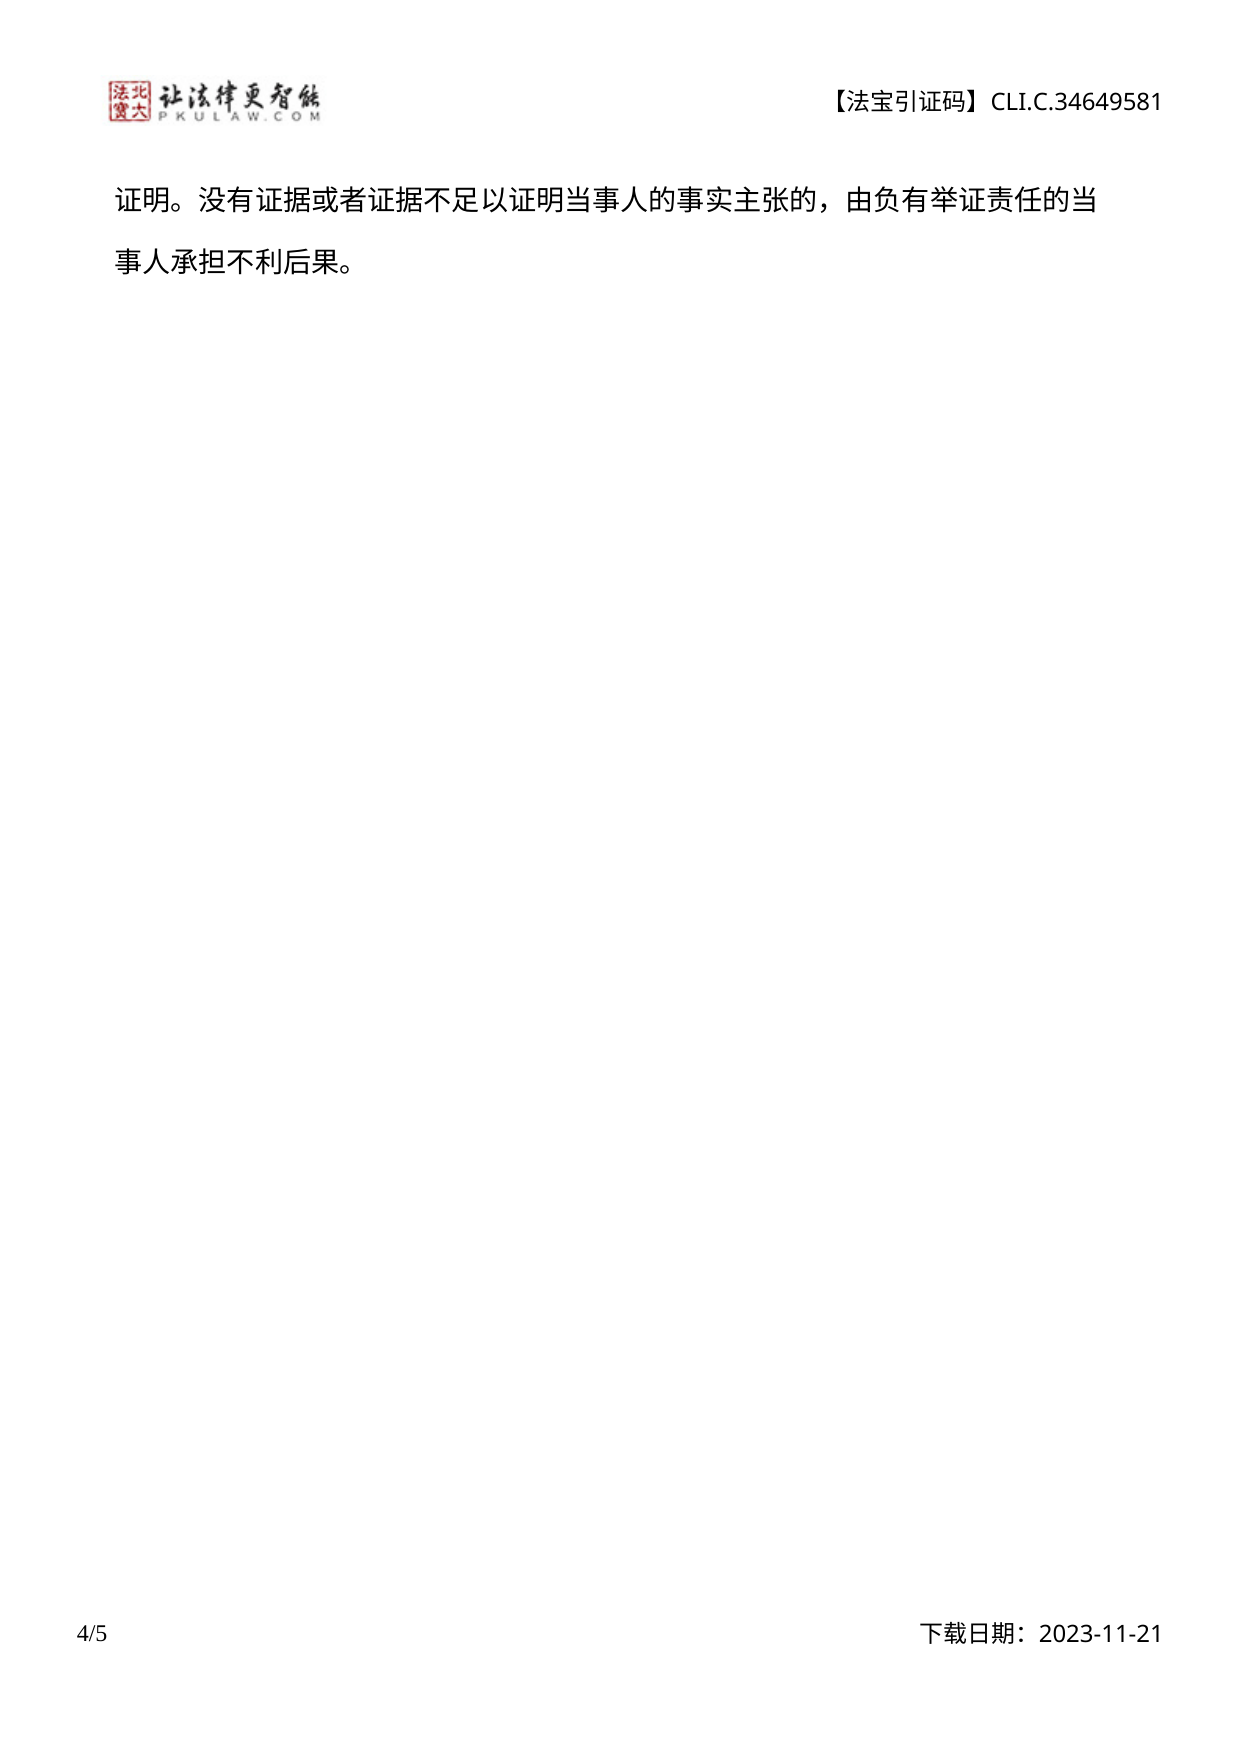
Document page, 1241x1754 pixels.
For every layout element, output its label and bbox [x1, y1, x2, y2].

text [114, 156, 1126, 281]
picture [76, 75, 361, 126]
